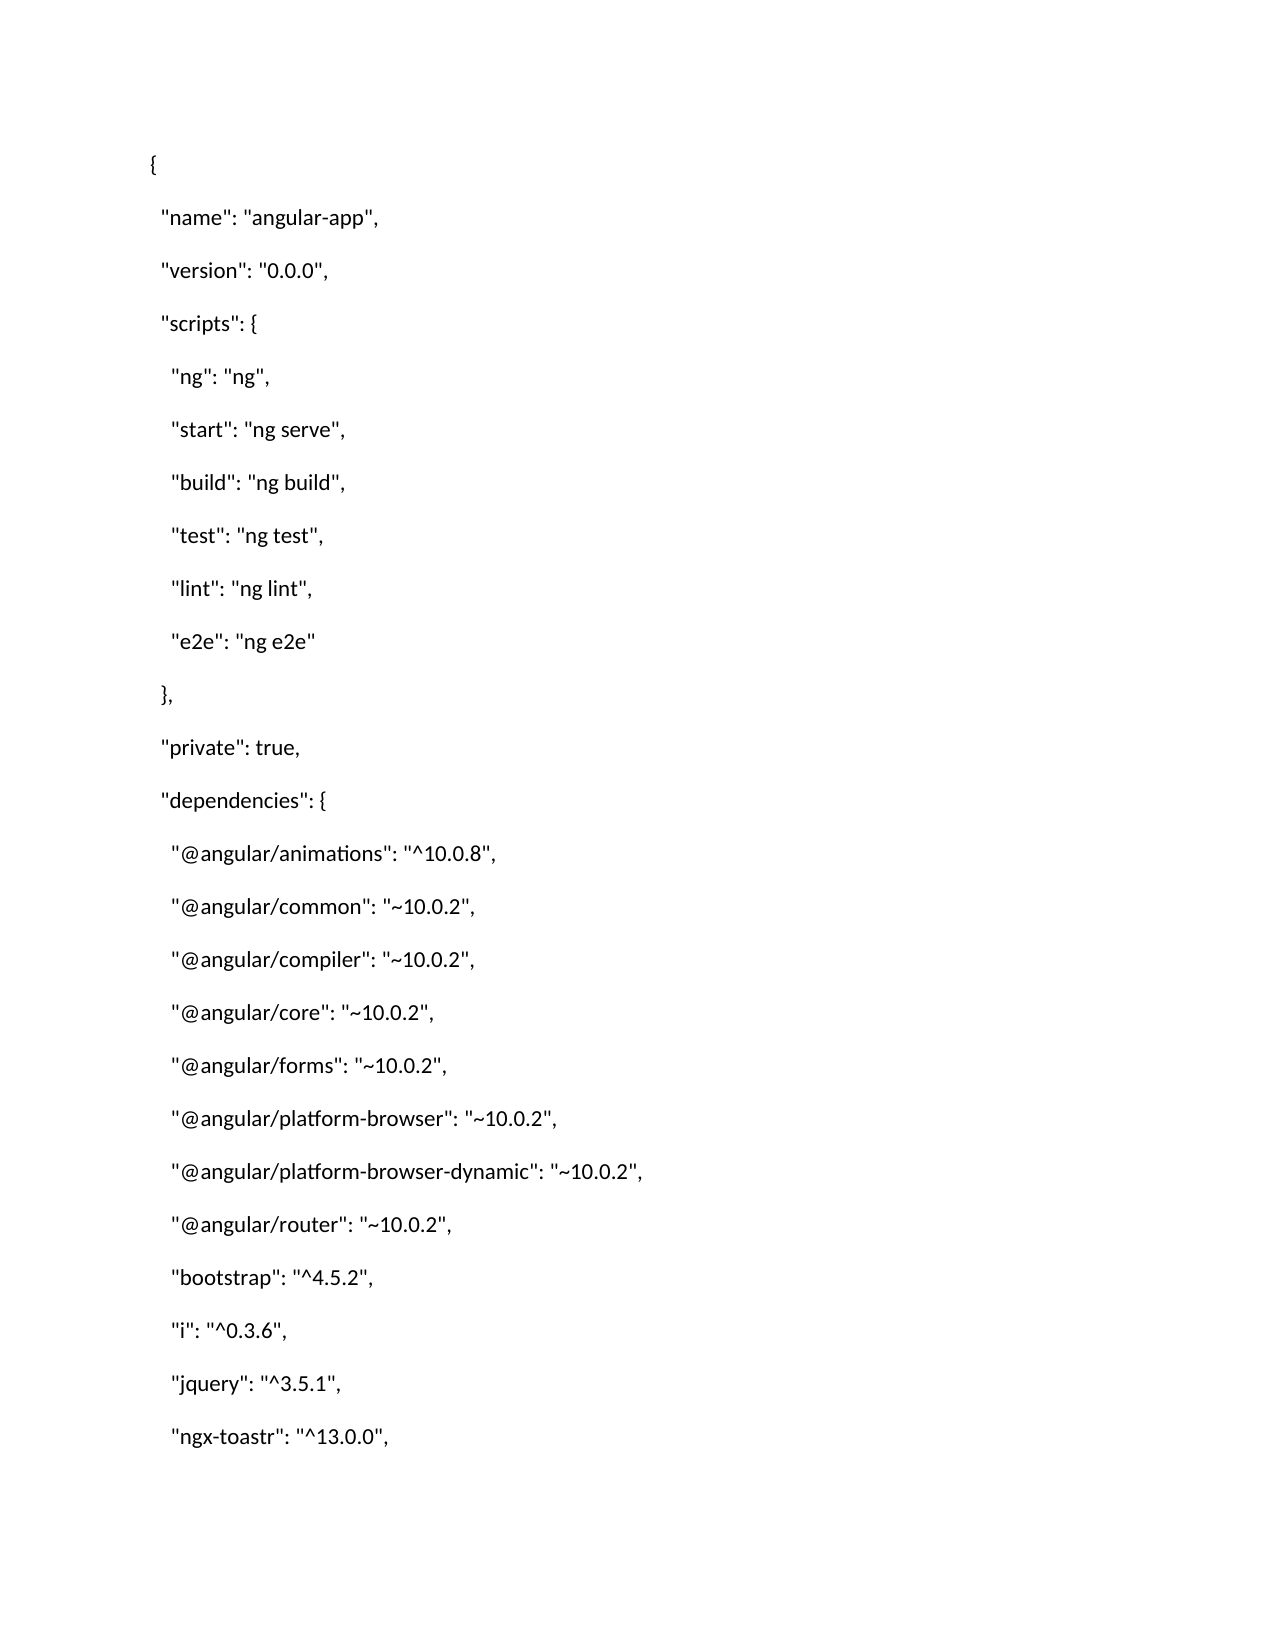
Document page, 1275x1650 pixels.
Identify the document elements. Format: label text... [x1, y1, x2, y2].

text "i": "^0.3.6", [150, 1316, 1125, 1344]
text "name": "angular-app", [150, 203, 1125, 231]
text "@angular/router": "~10.0.2", [150, 1210, 1125, 1238]
text "@angular/platform-browser": "~10.0.2", [150, 1104, 1125, 1132]
text "test": "ng test", [150, 521, 1125, 549]
text "lint": "ng lint", [150, 574, 1125, 602]
text "@angular/common": "~10.0.2", [150, 892, 1125, 920]
text }, [150, 680, 1125, 708]
text "@angular/animations": "^10.0.8", [150, 839, 1125, 867]
text "ngx-toastr": "^13.0.0", [150, 1422, 1125, 1451]
text "dependencies": { [150, 786, 1125, 814]
text "@angular/forms": "~10.0.2", [150, 1051, 1125, 1079]
text { [150, 150, 1125, 178]
text "jquery": "^3.5.1", [150, 1369, 1125, 1397]
text "scripts": { [150, 309, 1125, 337]
text "start": "ng serve", [150, 415, 1125, 443]
text "build": "ng build", [150, 468, 1125, 496]
text "version": "0.0.0", [150, 256, 1125, 284]
text "ng": "ng", [150, 362, 1125, 390]
text "private": true, [150, 733, 1125, 761]
text "bootstrap": "^4.5.2", [150, 1263, 1125, 1291]
text "@angular/compiler": "~10.0.2", [150, 945, 1125, 973]
text "@angular/core": "~10.0.2", [150, 998, 1125, 1026]
text "@angular/platform-browser-dynamic": "~10.0.2", [150, 1157, 1125, 1185]
text "e2e": "ng e2e" [150, 627, 1125, 655]
